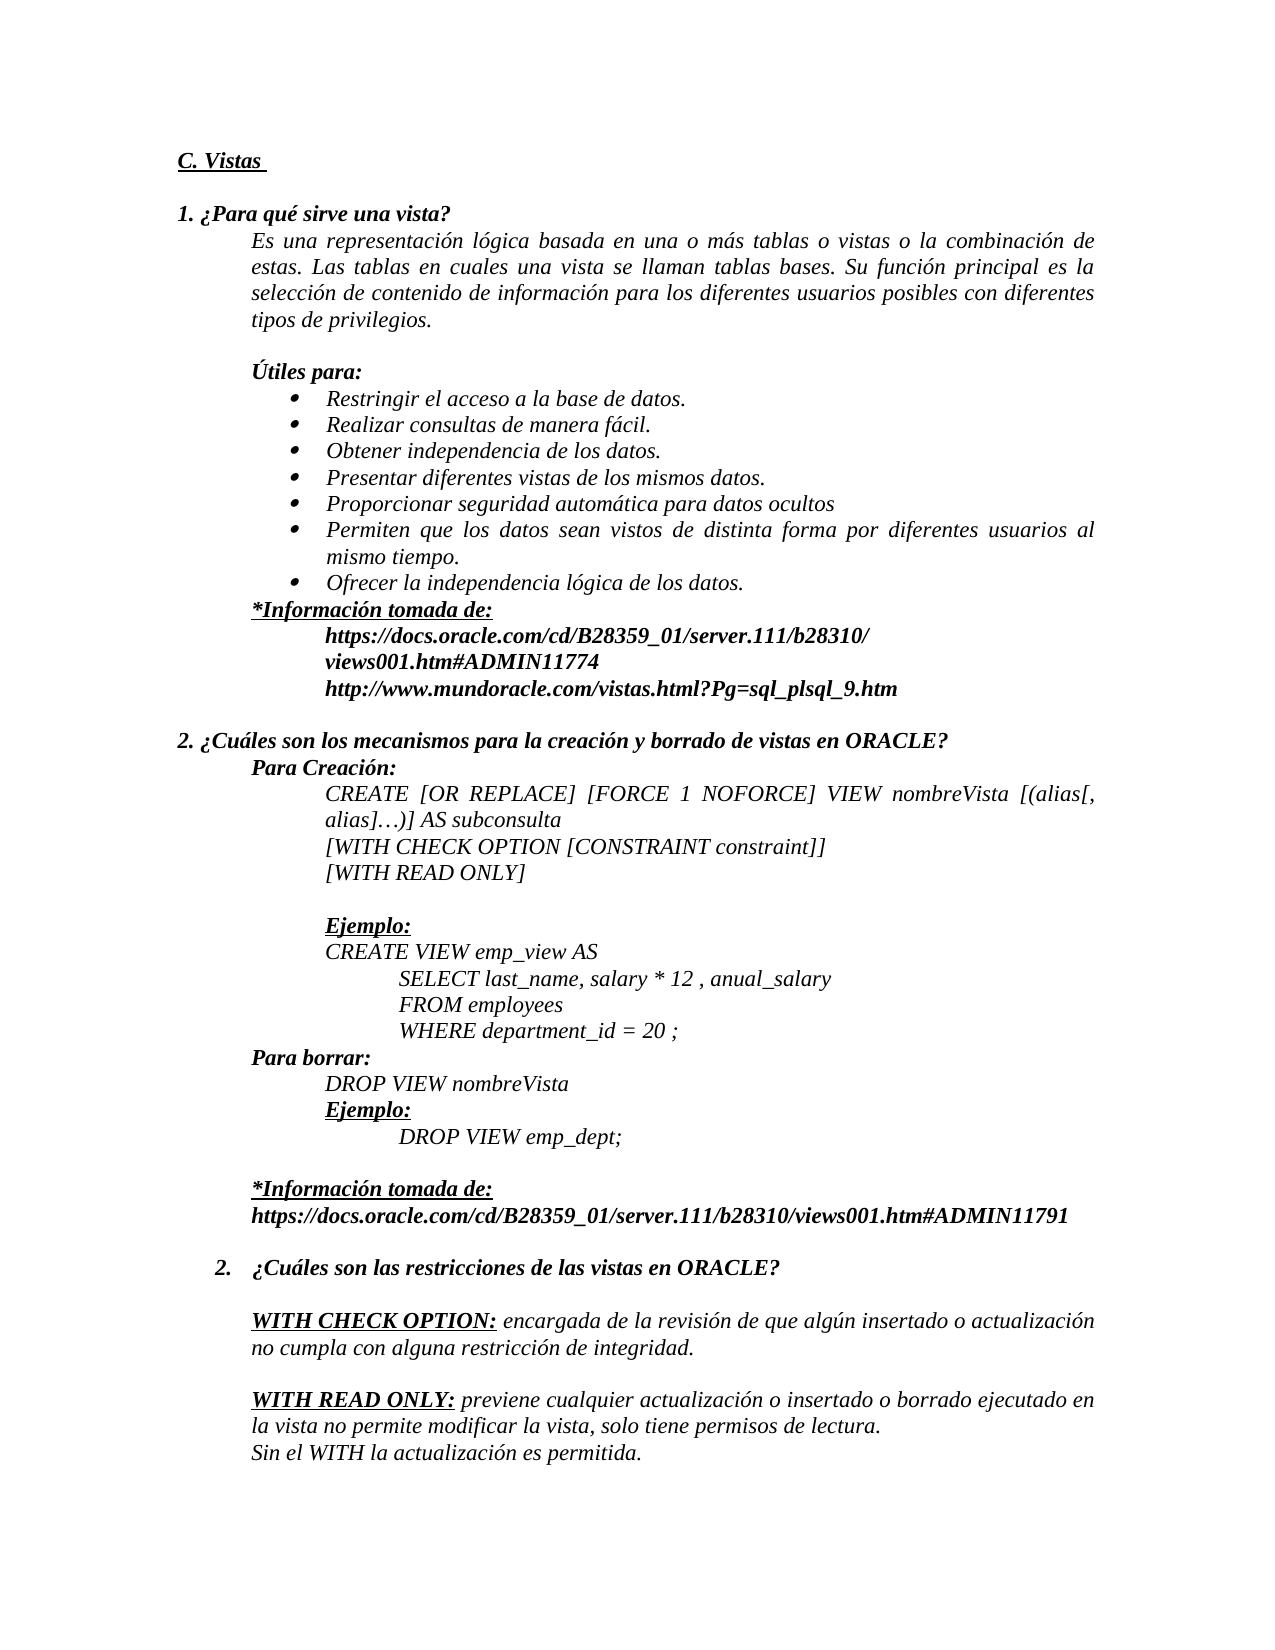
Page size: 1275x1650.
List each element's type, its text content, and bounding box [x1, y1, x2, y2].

text Ejemplo: [325, 912, 1098, 938]
text WITH READ ONLY: previene cualquier actualización o insertado o borrado ejecutado en la vista no permite modificar la vista, solo tiene permisos de lectura. [251, 1386, 1098, 1439]
text Para borrar: [251, 1044, 1098, 1070]
text 1. ¿Para qué sirve una vista? [177, 200, 1098, 227]
list Presentar diferentes vistas de los mismos datos. [289, 464, 1098, 490]
list ¿Cuáles son las restricciones de las vistas en ORACLE? [215, 1254, 1098, 1281]
text [WITH READ ONLY] [325, 859, 1098, 886]
text Es una representación lógica basada en una o más tablas o vistas o la combinación de estas. Las tablas en cuales una vista se llaman tablas bases. Su función principal es la selección de contenido de información para los diferentes usuarios posibles con diferentes tipos de privilegios. [251, 227, 1098, 332]
text CREATE VIEW emp_view AS [325, 938, 1098, 964]
text SELECT last_name, salary * 12 , anual_salary [325, 964, 1098, 991]
text C. Vistas [177, 148, 1098, 174]
text Útiles para: [251, 358, 1098, 385]
text *Información tomada de: [177, 596, 1098, 622]
text [WITH CHECK OPTION [CONSTRAINT constraint]] [325, 833, 1098, 859]
text CREATE [OR REPLACE] [FORCE 1 NOFORCE] VIEW nombreVista [(alias[, alias]…)] AS subconsulta [325, 780, 1098, 833]
text FROM employees [325, 991, 1098, 1017]
list Permiten que los datos sean vistos de distinta forma por diferentes usuarios al mismo tiempo. [289, 517, 1098, 569]
text 2. ¿Cuáles son los mecanismos para la creación y borrado de vistas en ORACLE? [177, 727, 1098, 754]
text http://www.mundoracle.com/vistas.html?Pg=sql_plsql_9.htm [251, 675, 1098, 701]
text DROP VIEW emp_dept; [251, 1123, 1098, 1149]
list Proporcionar seguridad automática para datos ocultos [289, 490, 1098, 517]
text WHERE department_id = 20 ; [325, 1017, 1098, 1044]
list Restringir el acceso a la base de datos. [289, 385, 1098, 411]
text https://docs.oracle.com/cd/B28359_01/server.111/b28310/views001.htm#ADMIN11791 [178, 1202, 1098, 1228]
text Para Creación: [251, 754, 1098, 780]
text WITH CHECK OPTION: encargada de la revisión de que algún insertado o actualización no cumpla con alguna restricción de integridad. [251, 1307, 1098, 1360]
list Ofrecer la independencia lógica de los datos. [289, 569, 1098, 596]
text https://docs.oracle.com/cd/B28359_01/server.111/b28310/views001.htm#ADMIN11774 [325, 622, 1098, 675]
text Ejemplo: [325, 1096, 1098, 1123]
text DROP VIEW nombreVista [251, 1070, 1098, 1096]
text *Información tomada de: [177, 1175, 1098, 1202]
list Obtener independencia de los datos. [289, 437, 1098, 464]
text Sin el WITH la actualización es permitida. [251, 1439, 1098, 1465]
list Realizar consultas de manera fácil. [289, 411, 1098, 437]
